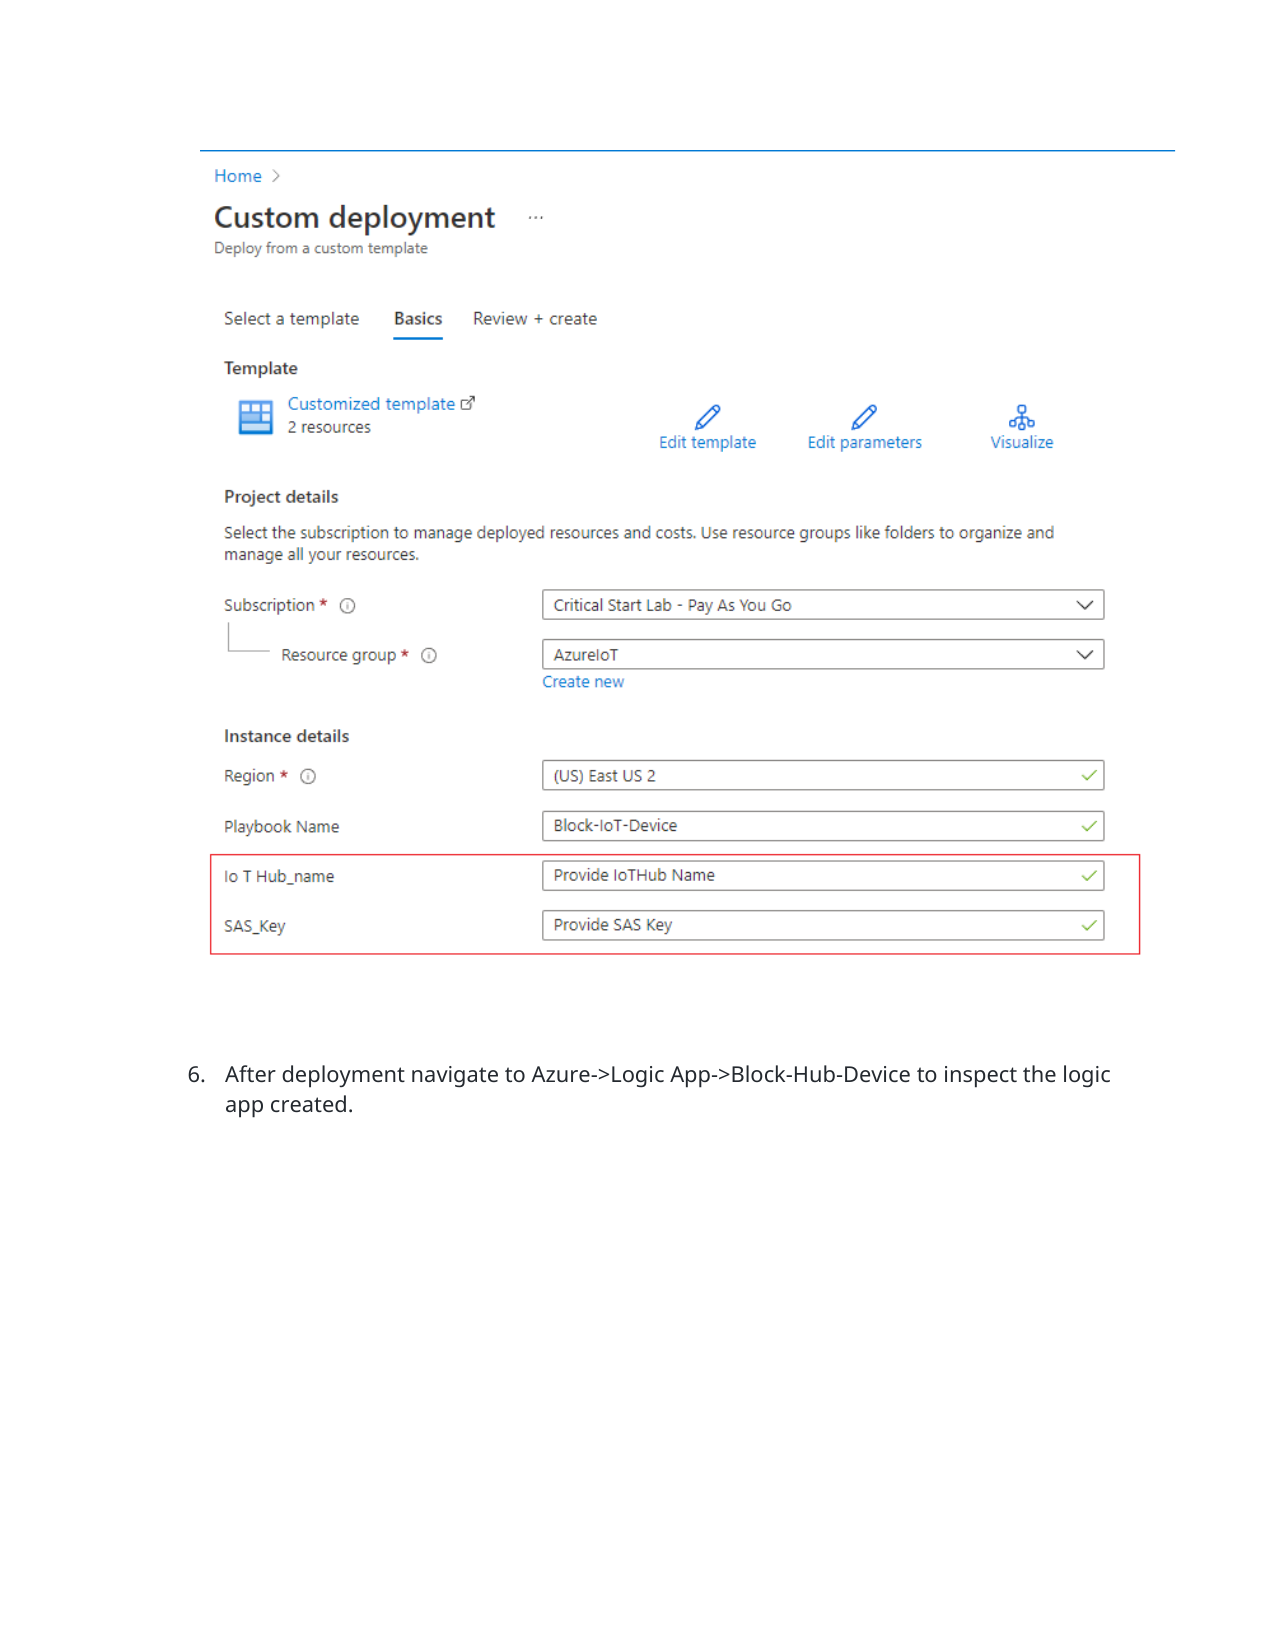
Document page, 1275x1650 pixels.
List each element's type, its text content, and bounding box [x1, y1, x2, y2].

list After deployment navigate to Azure->Logic App->Block-Hub-Device to inspect the logic app created. [187, 1059, 1125, 1118]
picture [200, 150, 1175, 1054]
